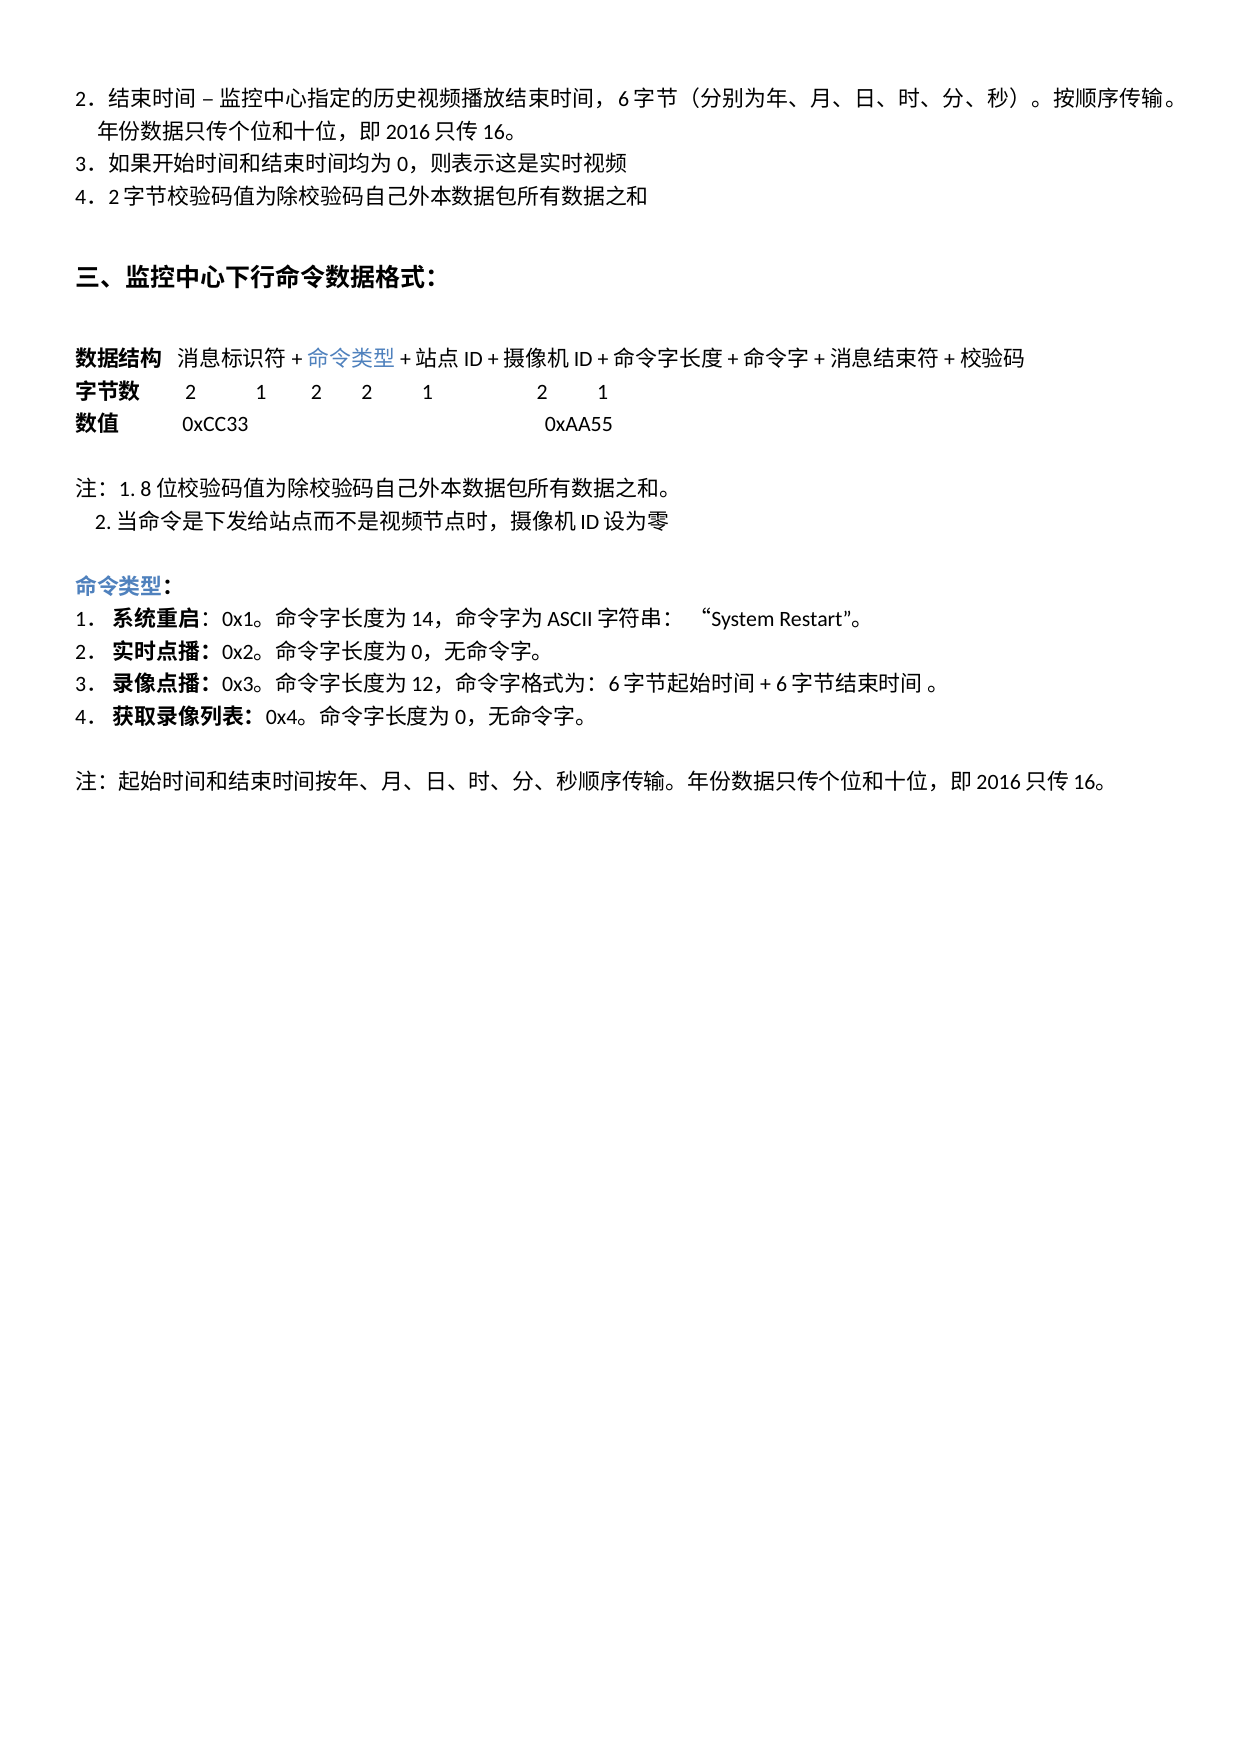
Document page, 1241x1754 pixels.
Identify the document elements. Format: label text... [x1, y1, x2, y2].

text 3．如果开始时间和结束时间均为0，则表示这是实时视频 [75, 146, 1165, 178]
text 三、监控中心下行命令数据格式： [75, 243, 1165, 308]
text 数据结构 消息标识符 + 命令类型 + 站点ID + 摄像机ID + 命令字长度 + 命令字 + 消息结束符 + 校验码 [75, 341, 1165, 373]
list 系统重启：0x1。命令字长度为14，命令字为ASCII字符串： “System Restart”。 [75, 601, 1165, 633]
text 2．结束时间 – 监控中心指定的历史视频播放结束时间，6字节（分别为年、月、日、时、分、秒）。按顺序传输。年份数据只传个位和十位，即2016只传16。 [75, 81, 1165, 146]
text 注：1. 8位校验码值为除校验码自己外本数据包所有数据之和。 [75, 471, 1165, 503]
text 字节数 2 1 2 2 1 2 1 [75, 373, 1165, 406]
list 实时点播：0x2。命令字长度为0，无命令字。 [75, 633, 1165, 666]
text 4．2字节校验码值为除校验码自己外本数据包所有数据之和 [75, 178, 1165, 211]
list 录像点播：0x3。命令字长度为12，命令字格式为：6字节起始时间 + 6字节结束时间 。 [75, 666, 1165, 698]
list 获取录像列表：0x4。命令字长度为0，无命令字。 [75, 698, 1165, 731]
text 数值 0xCC33 0xAA55 [75, 406, 1165, 438]
text 2. 当命令是下发给站点而不是视频节点时，摄像机ID设为零 [75, 503, 1165, 536]
text 命令类型： [75, 568, 1165, 601]
text 注：起始时间和结束时间按年、月、日、时、分、秒顺序传输。年份数据只传个位和十位，即2016只传16。 [75, 763, 1165, 796]
